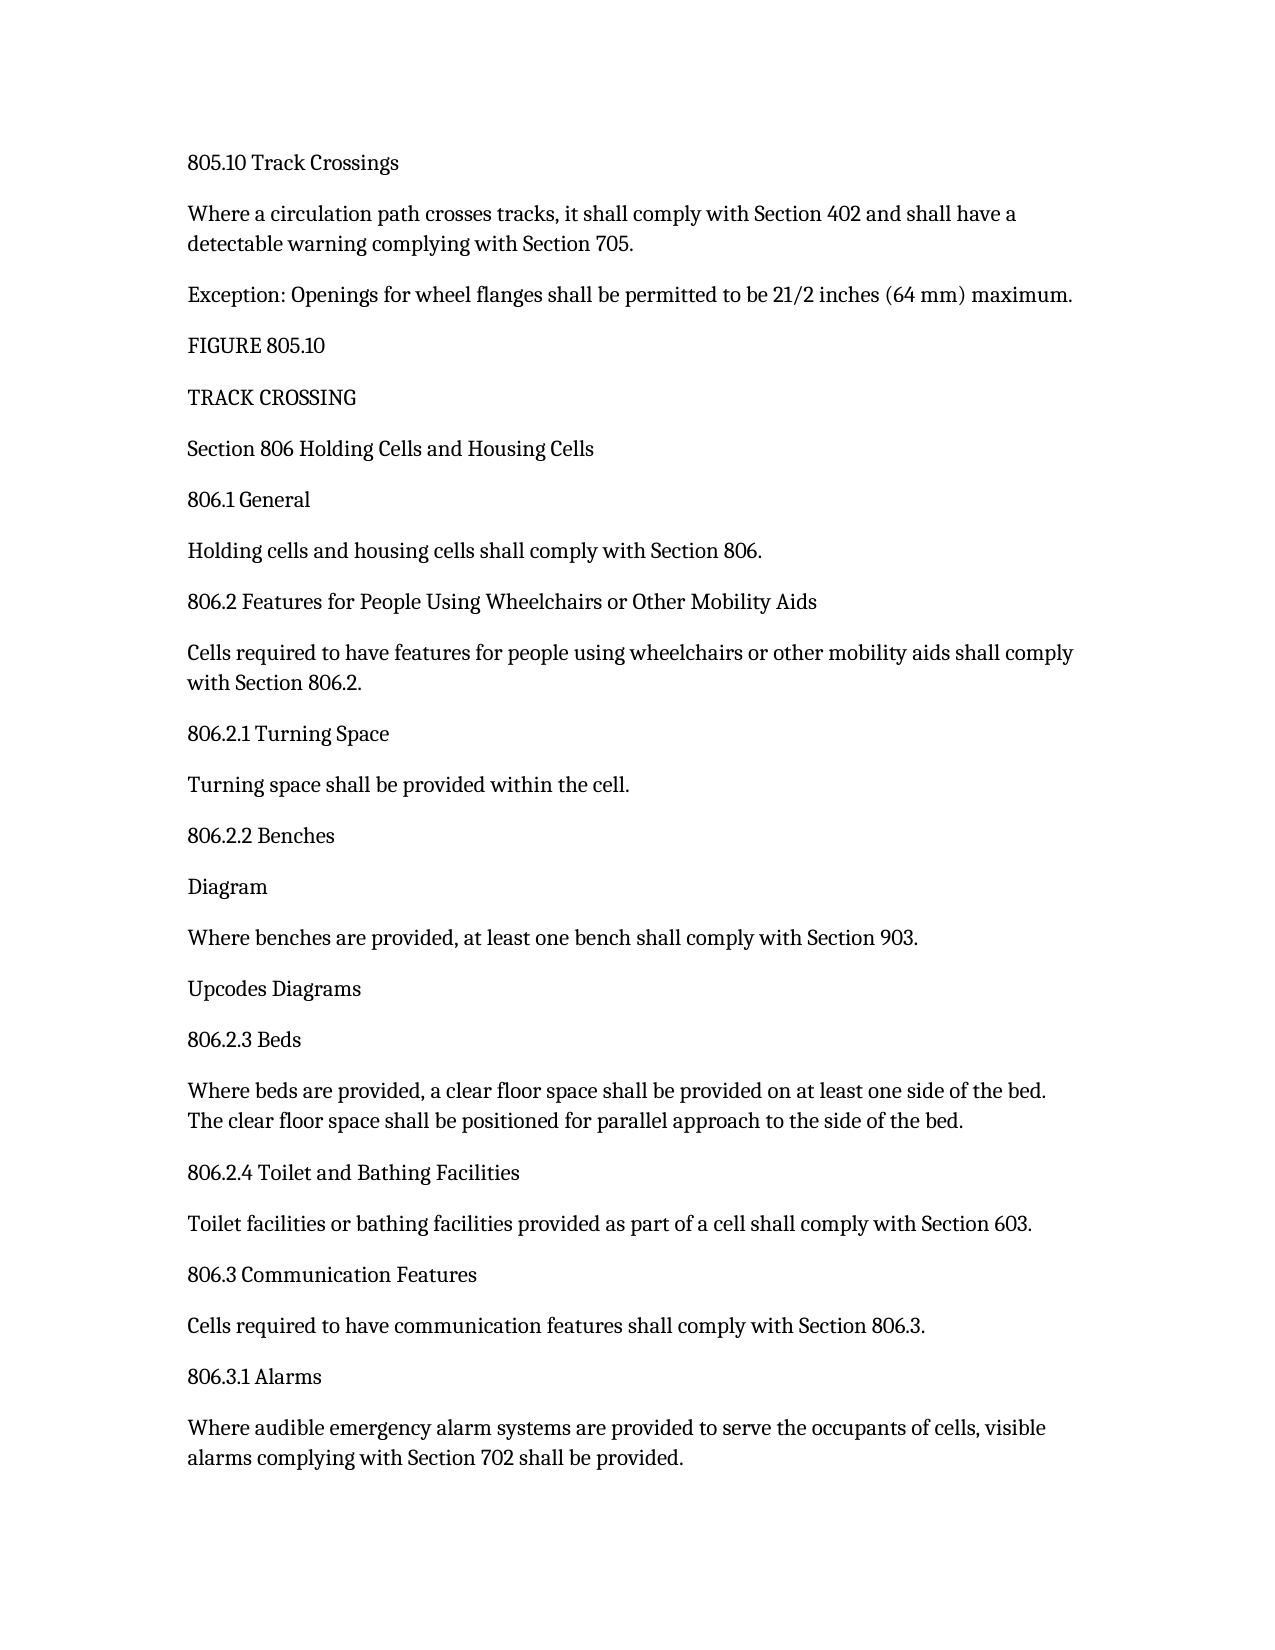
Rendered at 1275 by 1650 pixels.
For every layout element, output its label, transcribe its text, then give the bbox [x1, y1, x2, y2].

text 806.2.1 Turning Space [187, 721, 1087, 747]
text 806.2 Features for People Using Wheelchairs or Other Mobility Aids [187, 588, 1087, 615]
text Cells required to have features for people using wheelchairs or other mobility aids shall comply with Section 806.2. [187, 639, 1087, 696]
text Section 806 Holding Cells and Housing Cells [187, 435, 1087, 462]
text Where beds are provided, a clear floor space shall be provided on at least one side of the bed. The clear floor space shall be positioned for parallel approach to the side of the bed. [187, 1078, 1087, 1135]
text 806.2.3 Beds [187, 1027, 1087, 1053]
text Cells required to have communication features shall comply with Section 806.3. [187, 1312, 1087, 1339]
text 806.2.2 Benches [187, 823, 1087, 849]
text FIGURE 805.10 [187, 333, 1087, 360]
text 806.3 Communication Features [187, 1261, 1087, 1288]
text Where benches are provided, at least one bench shall comply with Section 903. [187, 925, 1087, 951]
text Exception: Openings for wheel flanges shall be permitted to be 21/2 inches (64 mm) maximum. [187, 282, 1087, 309]
text TRACK CROSSING [187, 384, 1087, 411]
text Where audible emergency alarm systems are provided to serve the occupants of cells, visible alarms complying with Section 702 shall be provided. [187, 1414, 1087, 1471]
text 806.3.1 Alarms [187, 1363, 1087, 1390]
text 805.10 Track Crossings [187, 150, 1087, 176]
text Diagram [187, 874, 1087, 900]
text Toilet facilities or bathing facilities provided as part of a cell shall comply with Section 603. [187, 1210, 1087, 1237]
text Upcodes Diagrams [187, 976, 1087, 1002]
text Turning space shall be provided within the cell. [187, 772, 1087, 798]
text 806.2.4 Toilet and Bathing Facilities [187, 1159, 1087, 1186]
text Where a circulation path crosses tracks, it shall comply with Section 402 and shall have a detectable warning complying with Section 705. [187, 201, 1087, 258]
text 806.1 General [187, 486, 1087, 513]
text Holding cells and housing cells shall comply with Section 806. [187, 537, 1087, 564]
